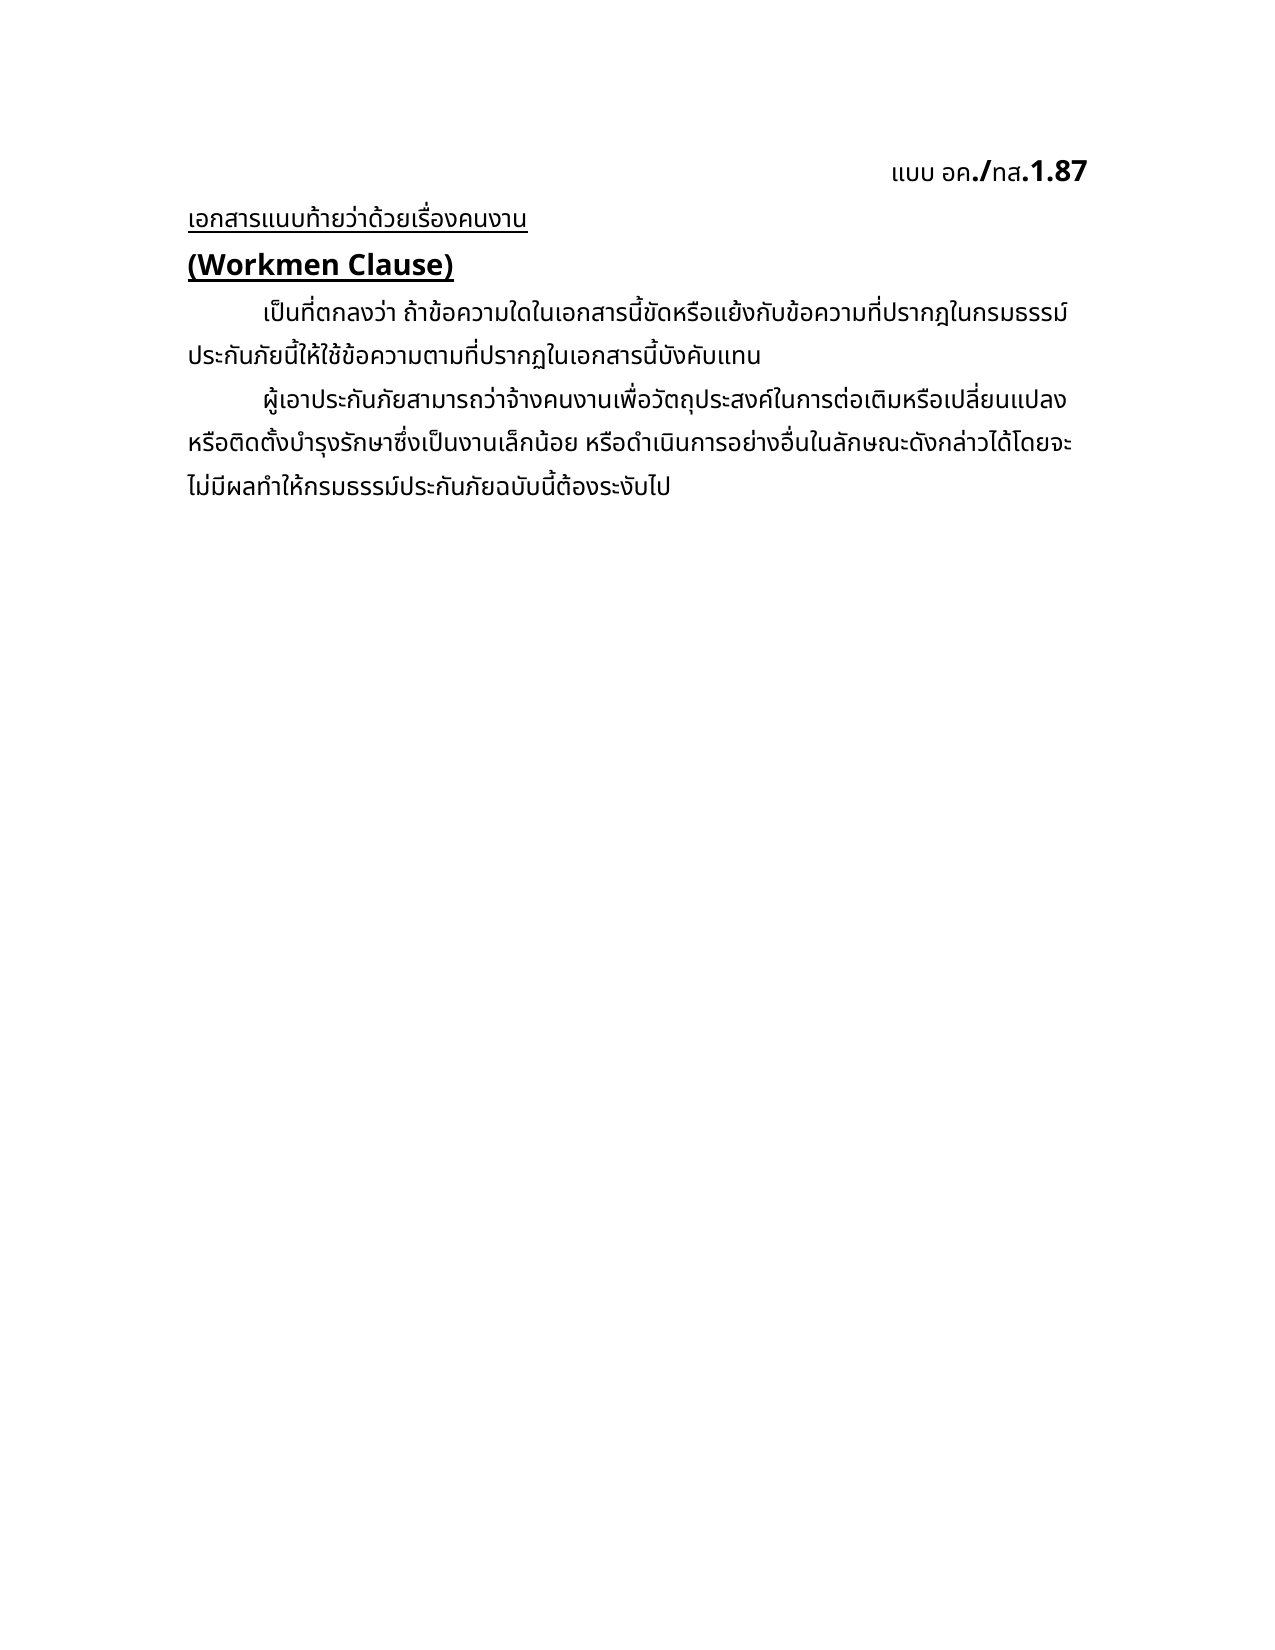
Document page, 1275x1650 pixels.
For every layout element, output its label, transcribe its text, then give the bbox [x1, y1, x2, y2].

text เอกสารแนบท้ายว่าด้วยเรื่องคนงาน [187, 201, 1087, 238]
text เป็นที่ตกลงว่า ถ้าข้อความใดในเอกสารนี้ขัดหรือแย้งกับข้อความที่ปรากฎในกรมธรรม์ประกันภัยนี้ให้ใช้ข้อความตามที่ปรากฏในเอกสารนี้บังคับแทน [187, 295, 1087, 376]
text แบบ อค./ทส.1.87 [187, 150, 1087, 194]
text (Workmen Clause) [187, 244, 1087, 288]
text ผู้เอาประกันภัยสามารถว่าจ้างคนงานเพื่อวัตถุประสงค์ในการต่อเติมหรือเปลี่ยนแปลง หรือติดตั้งบำรุงรักษาซึ่งเป็นงานเล็กน้อย หรือดำเนินการอย่างอื่นในลักษณะดังกล่าวได้โดยจะไม่มีผลทำให้กรมธรรม์ประกันภัยฉบับนี้ต้องระงับไป [187, 382, 1087, 506]
